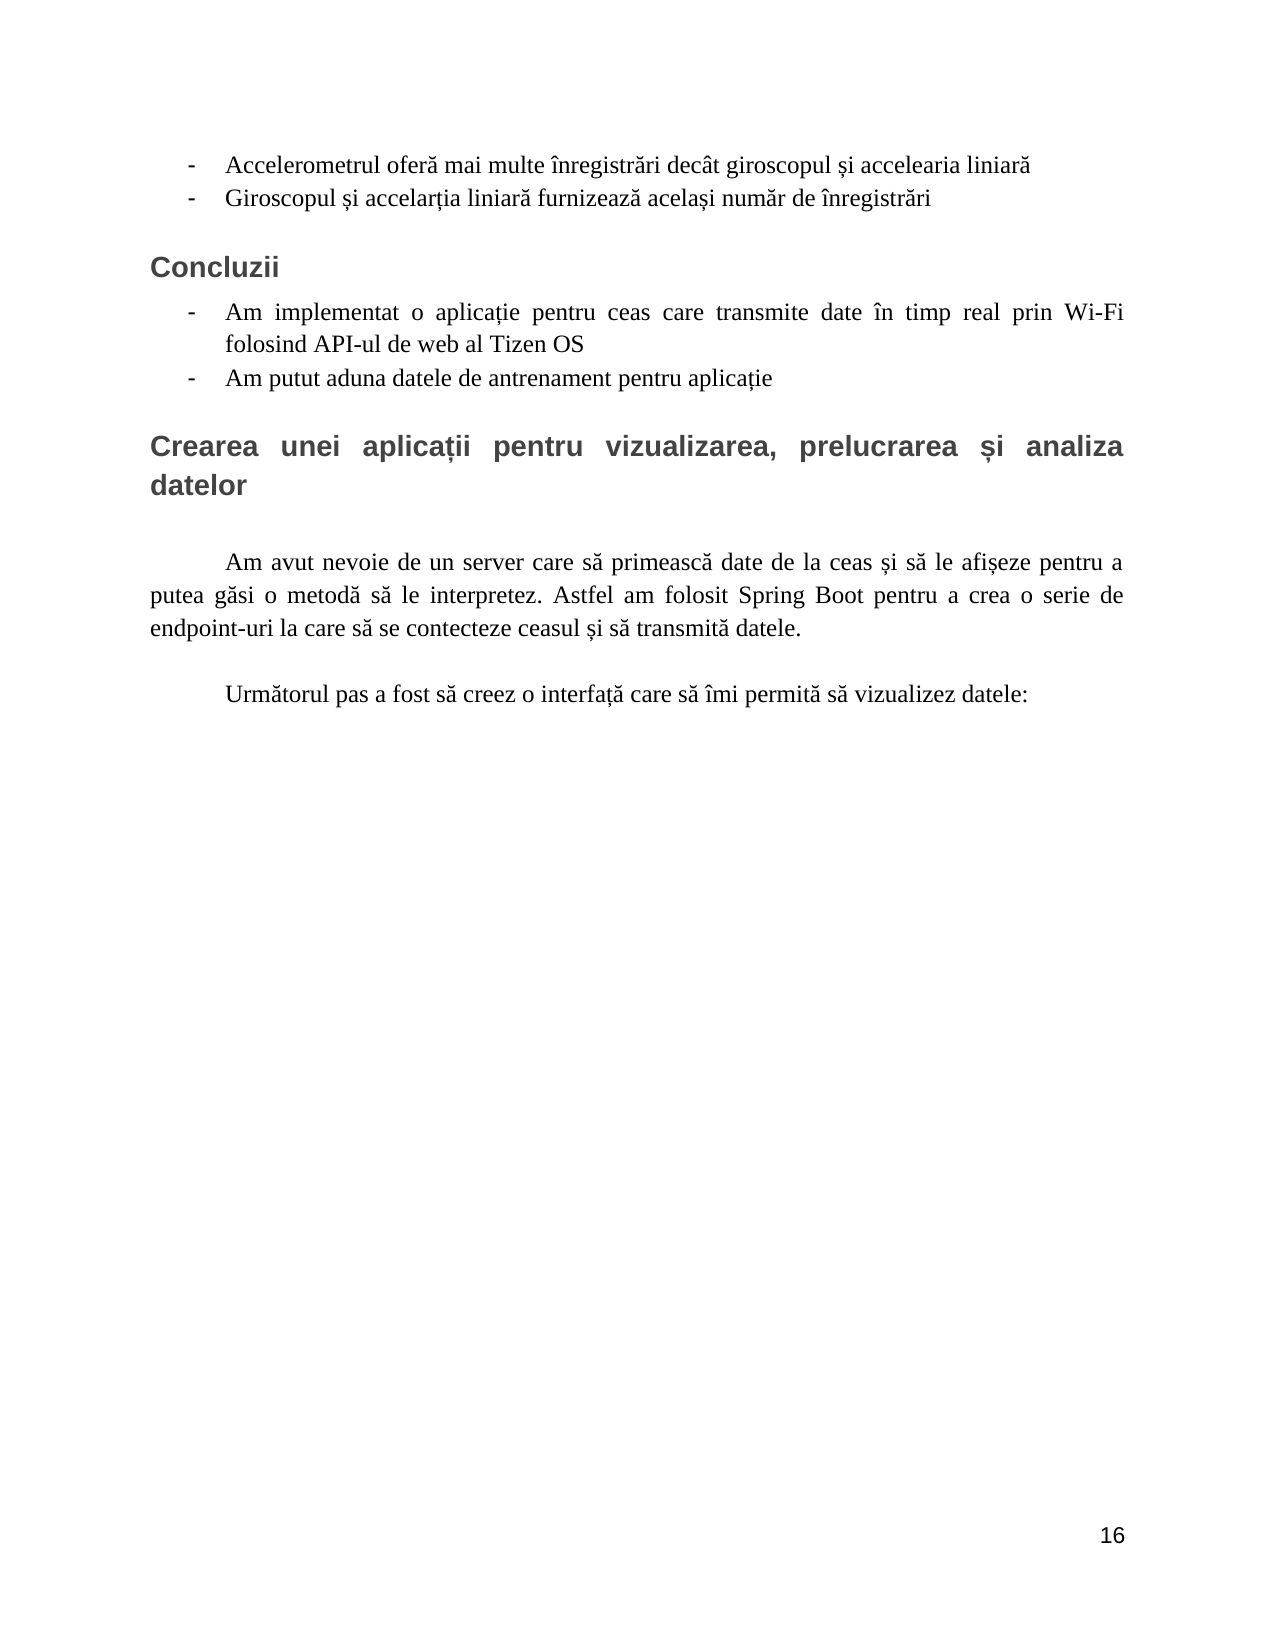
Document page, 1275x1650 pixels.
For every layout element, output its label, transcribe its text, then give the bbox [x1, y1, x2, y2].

text Următorul pas a fost să creez o interfață care să îmi permită să vizualizez datele: [150, 679, 1125, 708]
list Am implementat o aplicație pentru ceas care transmite date în timp real prin Wi-Fi folosind API-ul de web al Tizen OS [187, 296, 1125, 358]
subtitle Crearea unei aplicații pentru vizualizarea, prelucrarea și analiza datelor [150, 429, 1125, 501]
subtitle Concluzii [150, 249, 1125, 283]
list Giroscopul și accelarția liniară furnizează același număr de înregistrări [187, 183, 1125, 212]
list Am putut aduna datele de antrenament pentru aplicație [187, 363, 1125, 391]
text Am avut nevoie de un server care să primească date de la ceas și să le afișeze pentru a putea găsi o metodă să le interpretez. Astfel am folosit Spring Boot pentru a crea o serie de endpoint-uri la care să se contecteze ceasul și să transmită datele. [150, 547, 1125, 642]
list Accelerometrul oferă mai multe înregistrări decât giroscopul și accelearia liniară [187, 150, 1125, 179]
